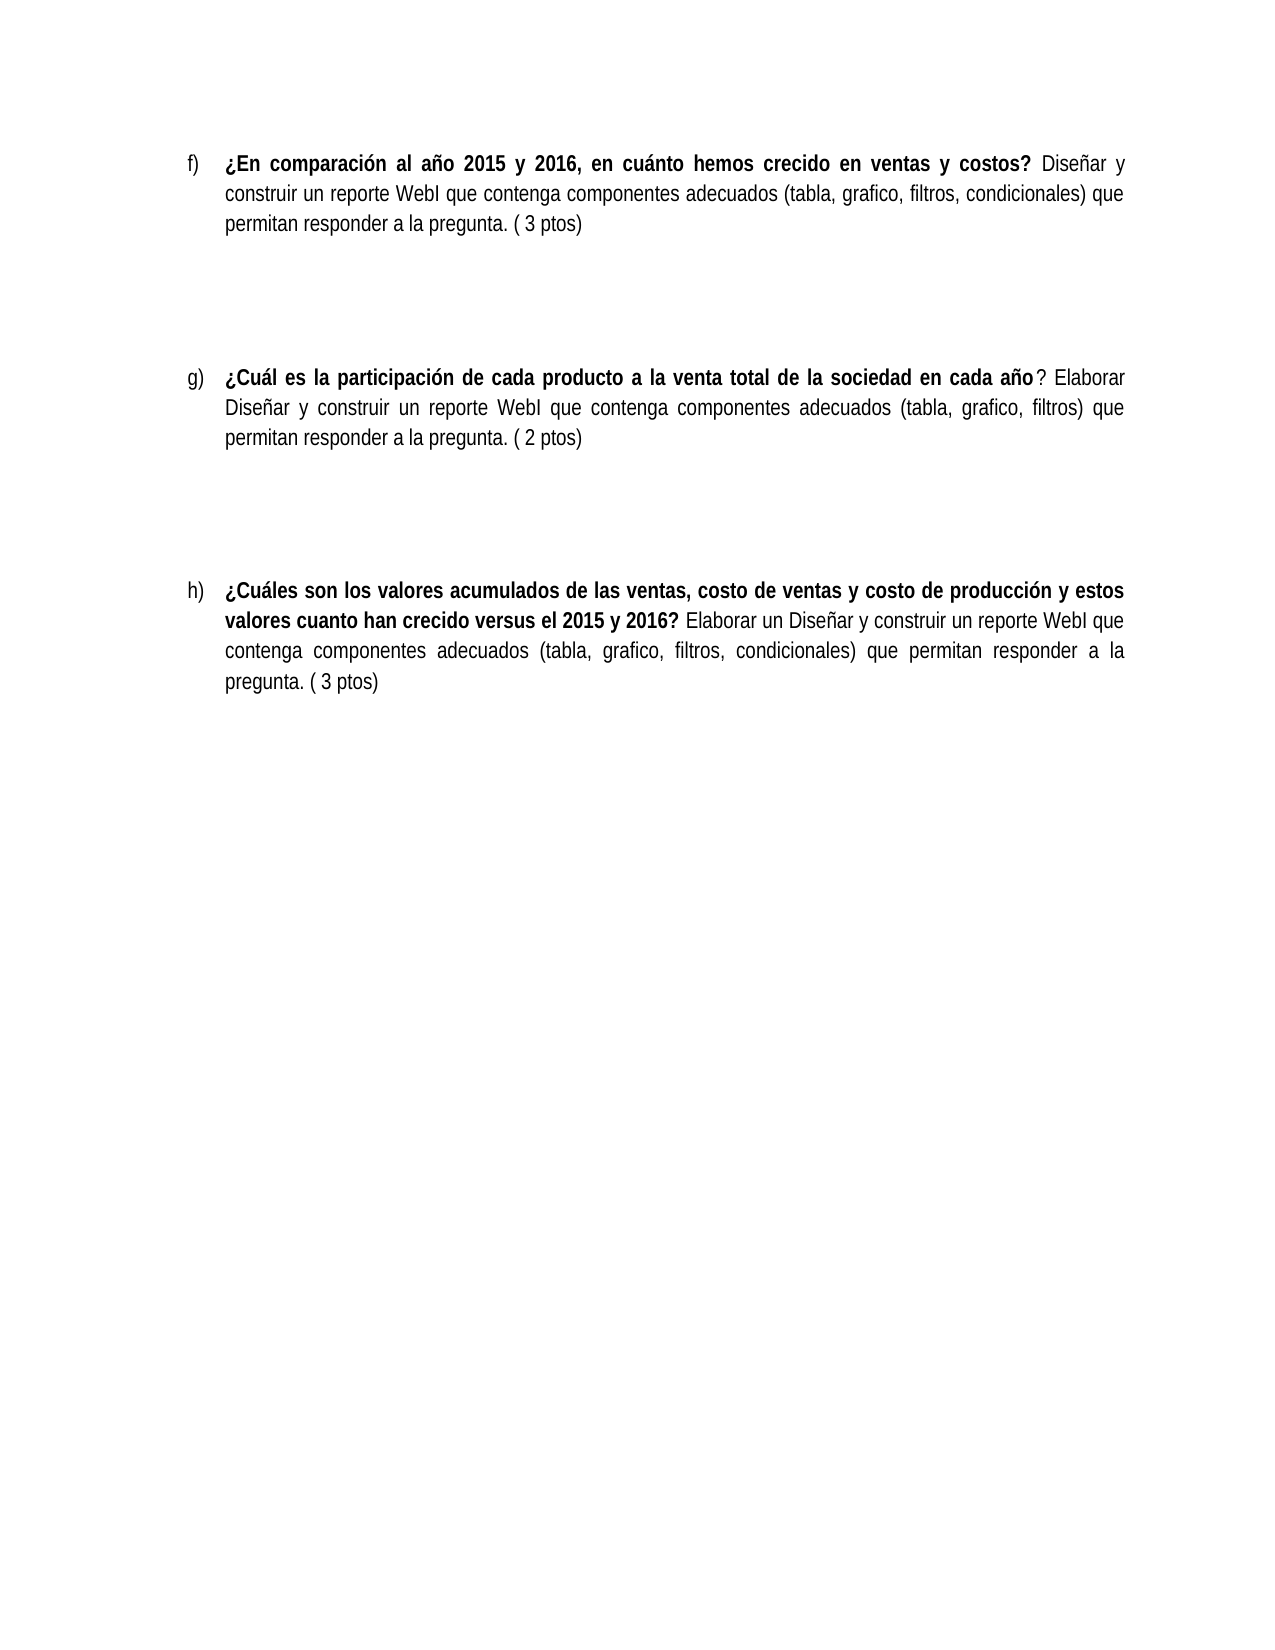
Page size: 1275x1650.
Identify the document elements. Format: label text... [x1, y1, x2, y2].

list ¿Cuál es la participación de cada producto a la venta total de la sociedad en cada año? Elaborar Diseñar y construir un reporte WebI que contenga componentes adecuados (tabla, grafico, filtros) que permitan responder a la pregunta. ( 2 ptos) [187, 363, 1125, 450]
list ¿Cuáles son los valores acumulados de las ventas, costo de ventas y costo de producción y estos valores cuanto han crecido versus el 2015 y 2016? Elaborar un Diseñar y construir un reporte WebI que contenga componentes adecuados (tabla, grafico, filtros, condicionales) que permitan responder a la pregunta. ( 3 ptos) [187, 577, 1125, 694]
list ¿En comparación al año 2015 y 2016, en cuánto hemos crecido en ventas y costos? Diseñar y construir un reporte WebI que contenga componentes adecuados (tabla, grafico, filtros, condicionales) que permitan responder a la pregunta. ( 3 ptos) [187, 150, 1125, 237]
